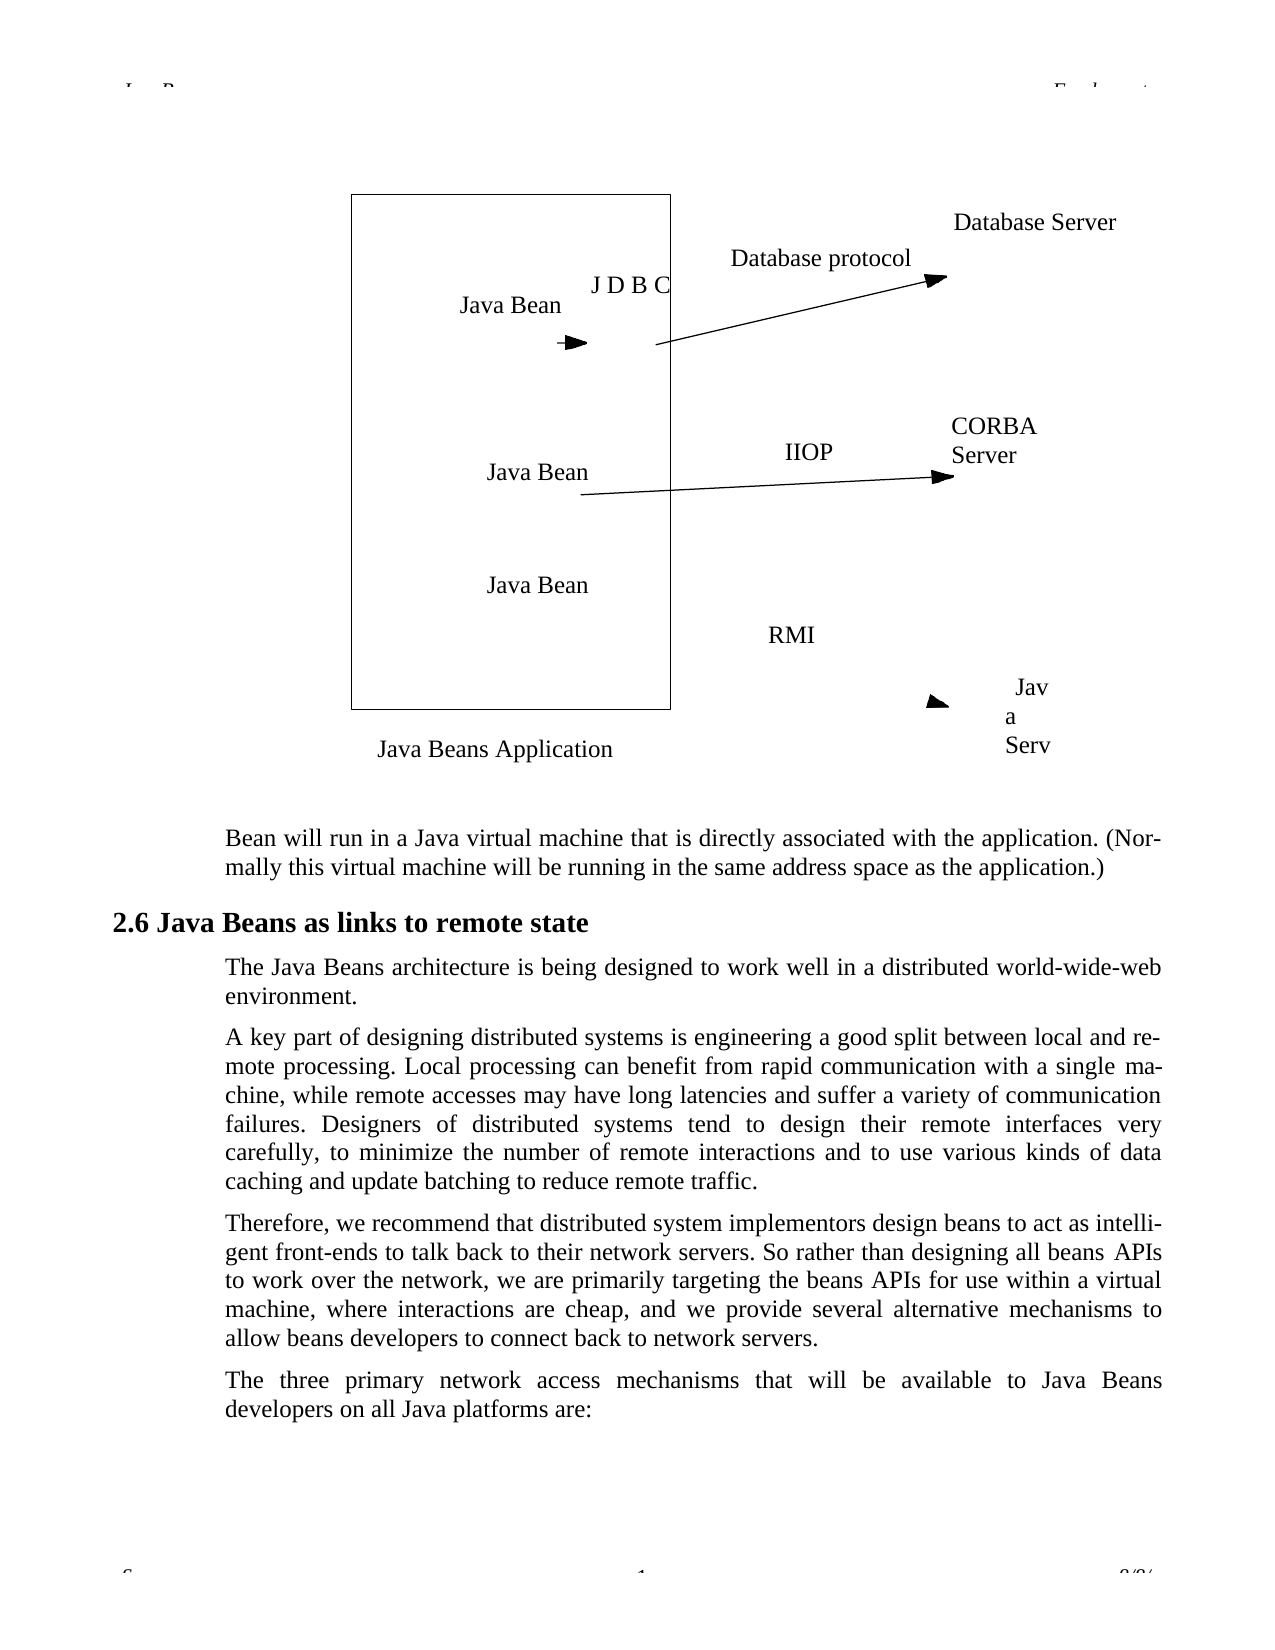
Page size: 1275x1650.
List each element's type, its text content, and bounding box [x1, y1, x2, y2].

text The three primary network access mechanisms that will be available to Java Beans developers on all Java platforms are: [225, 1365, 1163, 1423]
text Java Beans Application [377, 734, 1175, 763]
picture [926, 694, 949, 708]
subtitle Java Beans as links to remote state [112, 905, 1175, 939]
picture [924, 274, 947, 288]
picture [931, 470, 954, 484]
picture [557, 335, 587, 350]
text Bean will run in a Java virtual machine that is directly associated with the application. (Nor- mally this virtual machine will be running in the same address space as the application.) [225, 823, 1163, 881]
text Therefore, we recommend that distributed system implementors design beans to act as intelli- gent front-ends to talk back to their network servers. So rather than designing all beans APIs to work over the network, we are primarily targeting the beans APIs for use within a virtual machine, where interactions are cheap, and we provide several alternative mechanisms to allow beans developers to connect back to network servers. [225, 1208, 1163, 1352]
text A key part of designing distributed systems is engineering a good split between local and re- mote processing. Local processing can benefit from rapid communication with a single ma- chine, while remote accesses may have long latencies and suffer a variety of communication failures. Designers of distributed systems tend to design their remote interfaces very carefully, to minimize the number of remote interactions and to use various kinds of data caching and update batching to reduce remote traffic. [225, 1022, 1163, 1195]
text The Java Beans architecture is being designed to work well in a distributed world-wide-web environment. [225, 952, 1163, 1009]
